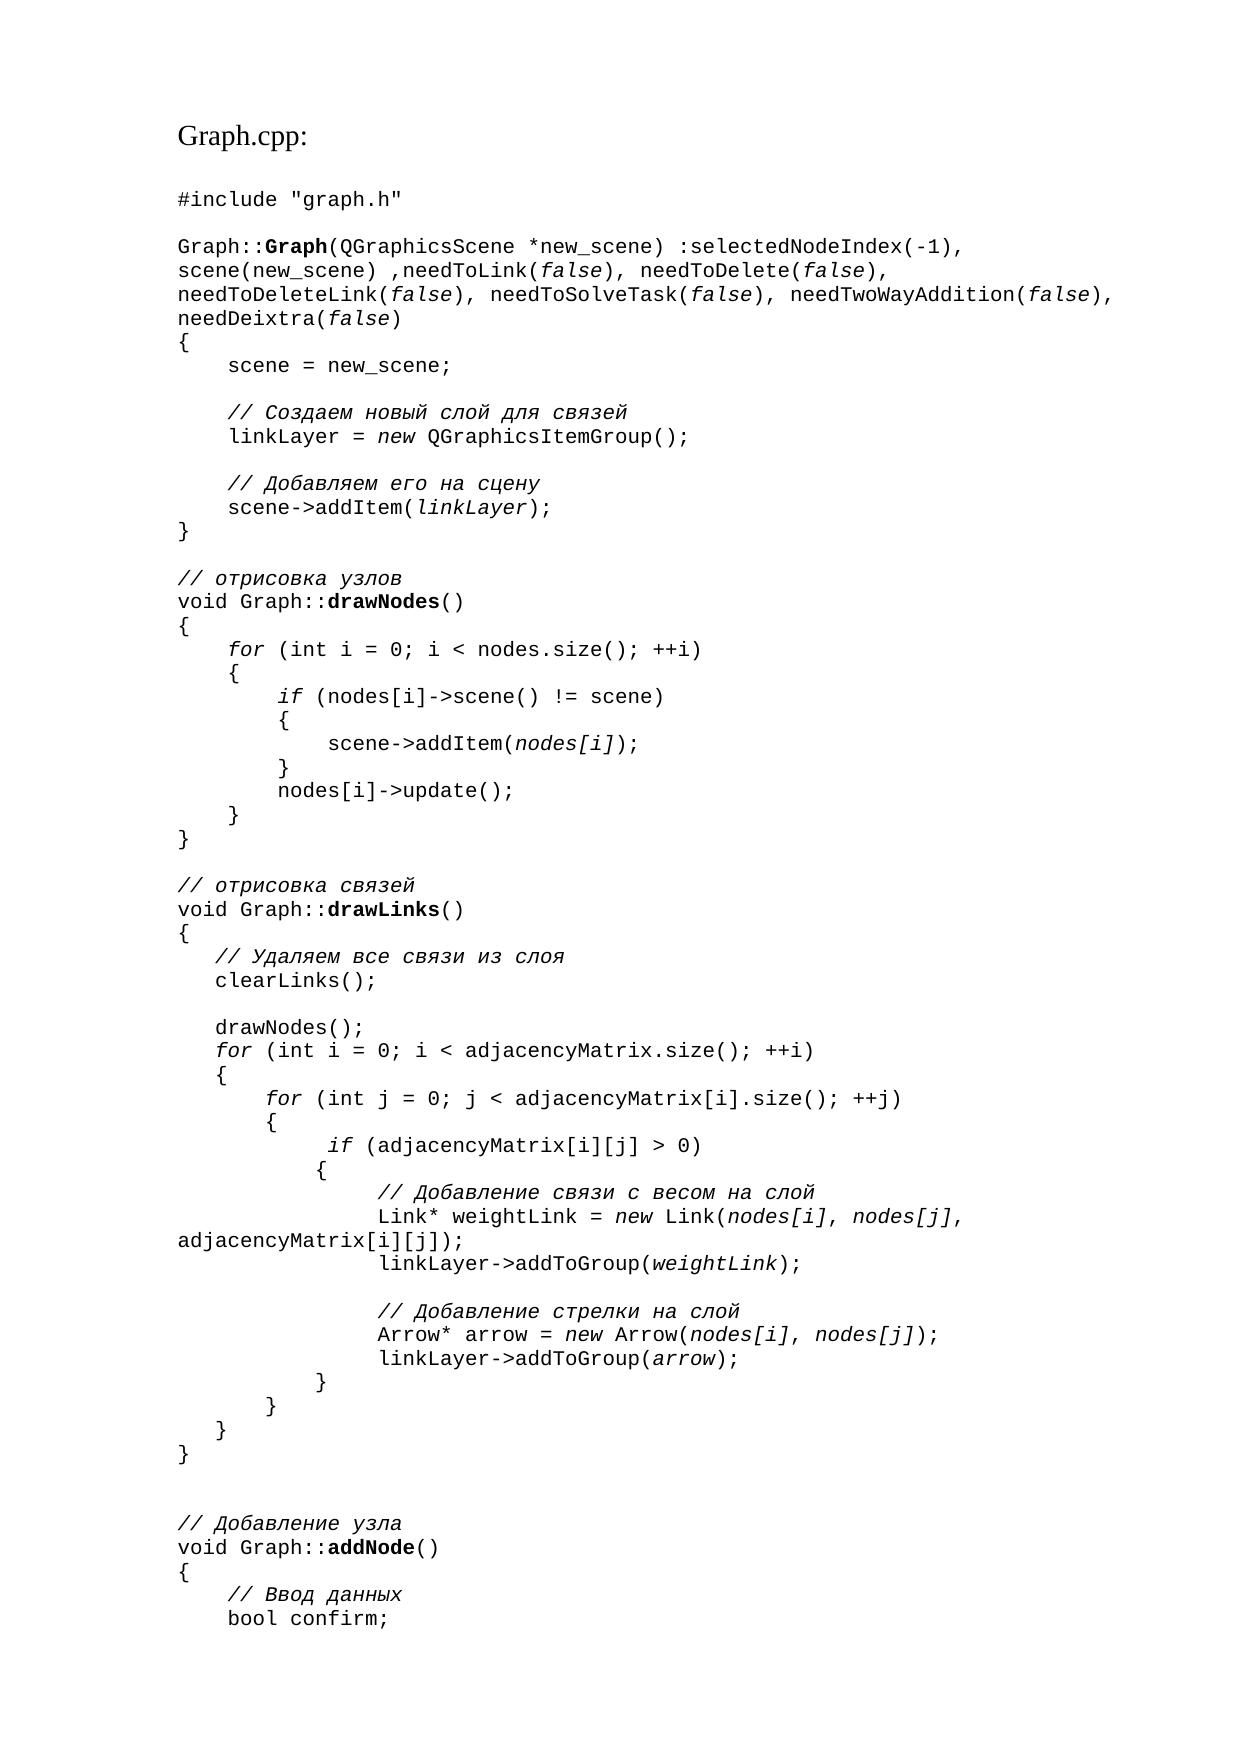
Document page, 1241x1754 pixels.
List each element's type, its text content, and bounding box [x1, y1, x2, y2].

text { [177, 1159, 1152, 1182]
text linkLayer->addToGroup(weightLink); [177, 1253, 1152, 1277]
text bool confirm; [177, 1608, 1152, 1632]
text { [177, 1064, 1152, 1088]
text // отрисовка узлов [177, 568, 1152, 591]
text scene->addItem(nodes[i]); [177, 733, 1152, 757]
text clearLinks(); [177, 969, 1152, 993]
text Arrow* arrow = new Arrow(nodes[i], nodes[j]); [177, 1324, 1152, 1348]
text { [177, 709, 1152, 733]
text void Graph::addNode() [177, 1537, 1152, 1561]
text } [177, 520, 1152, 544]
text // Добавление связи с весом на слой [177, 1182, 1152, 1206]
text { [177, 615, 1152, 638]
text { [177, 1561, 1152, 1584]
text } [177, 757, 1152, 780]
text // Добавляем его на сцену [177, 473, 1152, 497]
text #include "graph.h" [177, 189, 1152, 213]
text void Graph::drawNodes() [177, 591, 1152, 615]
text if (nodes[i]->scene() != scene) [177, 686, 1152, 709]
text { [177, 1111, 1152, 1135]
text // Создаем новый слой для связей [177, 402, 1152, 426]
text { [177, 662, 1152, 686]
text { [177, 922, 1152, 946]
text } [177, 1419, 1152, 1442]
text for (int j = 0; j < adjacencyMatrix[i].size(); ++j) [177, 1088, 1152, 1111]
text } [177, 1372, 1152, 1395]
text if (adjacencyMatrix[i][j] > 0) [177, 1135, 1152, 1159]
text linkLayer->addToGroup(arrow); [177, 1348, 1152, 1372]
text } [177, 1442, 1152, 1466]
text linkLayer = new QGraphicsItemGroup(); [177, 426, 1152, 449]
text for (int i = 0; i < nodes.size(); ++i) [177, 638, 1152, 662]
text nodes[i]->update(); [177, 780, 1152, 804]
text // Удаляем все связи из слоя [177, 946, 1152, 969]
text void Graph::drawLinks() [177, 899, 1152, 922]
text { [177, 331, 1152, 355]
text drawNodes(); [177, 1017, 1152, 1041]
text // Добавление стрелки на слой [177, 1301, 1152, 1324]
text Graph::Graph(QGraphicsScene *new_scene) :selectedNodeIndex(-1), scene(new_scene) ,needToLink(false), needToDelete(false), needToDeleteLink(false), needToSolveTask(false), needTwoWayAddition(false), needDeixtra(false) [177, 237, 1152, 331]
text scene = new_scene; [177, 355, 1152, 378]
text Link* weightLink = new Link(nodes[i], nodes[j], adjacencyMatrix[i][j]); [177, 1206, 1152, 1253]
text scene->addItem(linkLayer); [177, 497, 1152, 520]
text } [177, 804, 1152, 828]
text // Ввод данных [177, 1584, 1152, 1608]
list Graph.cpp: [177, 118, 1152, 152]
text } [177, 828, 1152, 851]
text // отрисовка связей [177, 875, 1152, 899]
text // Добавление узла [177, 1513, 1152, 1537]
text } [177, 1395, 1152, 1419]
text for (int i = 0; i < adjacencyMatrix.size(); ++i) [177, 1041, 1152, 1064]
